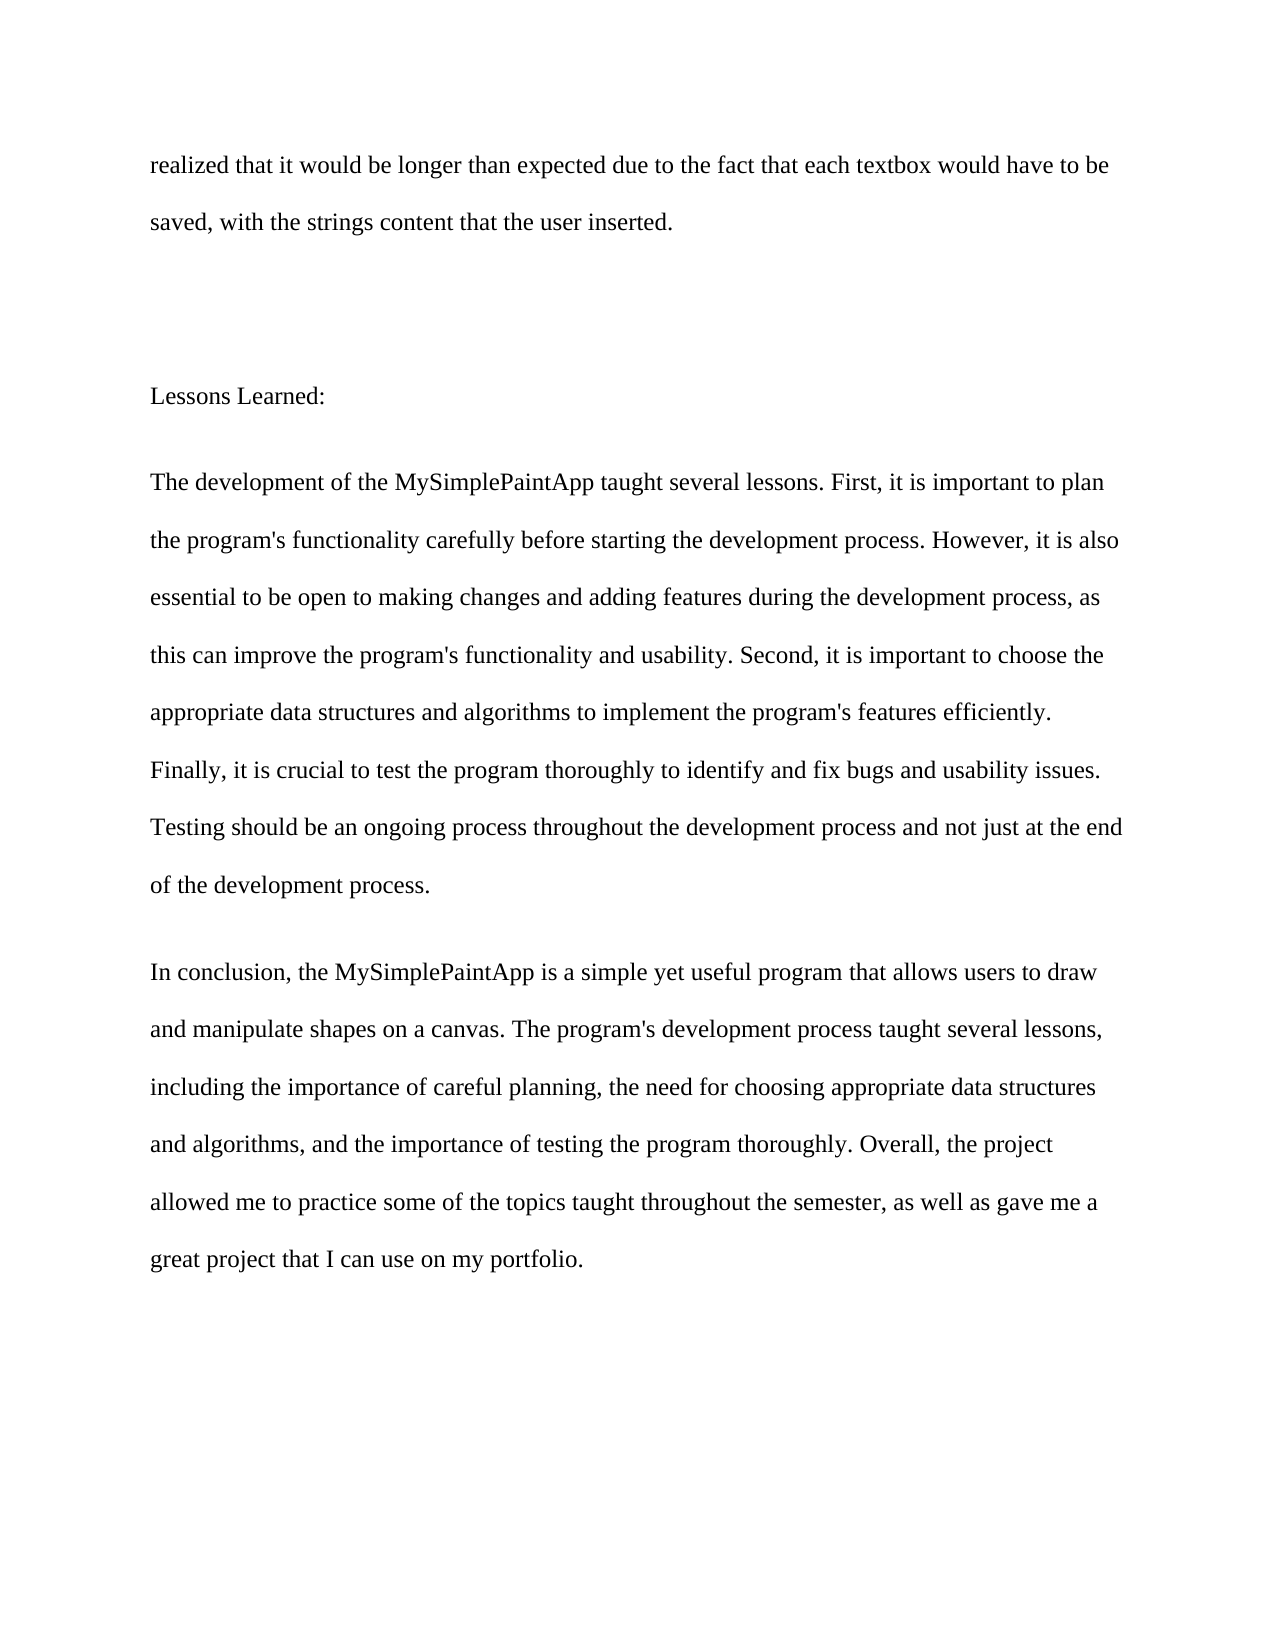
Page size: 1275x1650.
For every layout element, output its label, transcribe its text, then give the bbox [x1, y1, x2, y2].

text The development of the MySimplePaintApp taught several lessons. First, it is important to plan the program's functionality carefully before starting the development process. However, it is also essential to be open to making changes and adding features during the development process, as this can improve the program's functionality and usability. Second, it is important to choose the appropriate data structures and algorithms to implement the program's features efficiently. Finally, it is crucial to test the program thoroughly to identify and fix bugs and usability issues. Testing should be an ongoing process throughout the development process and not just at the end of the development process. [150, 467, 1125, 899]
text Lessons Learned: [150, 381, 1125, 409]
text In conclusion, the MySimplePaintApp is a simple yet useful program that allows users to draw and manipulate shapes on a canvas. The program's development process taught several lessons, including the importance of careful planning, the need for choosing appropriate data structures and algorithms, and the importance of testing the program thoroughly. Overall, the project allowed me to practice some of the topics taught throughout the semester, as well as gave me a great project that I can use on my portfolio. [150, 957, 1125, 1273]
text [150, 150, 1125, 236]
